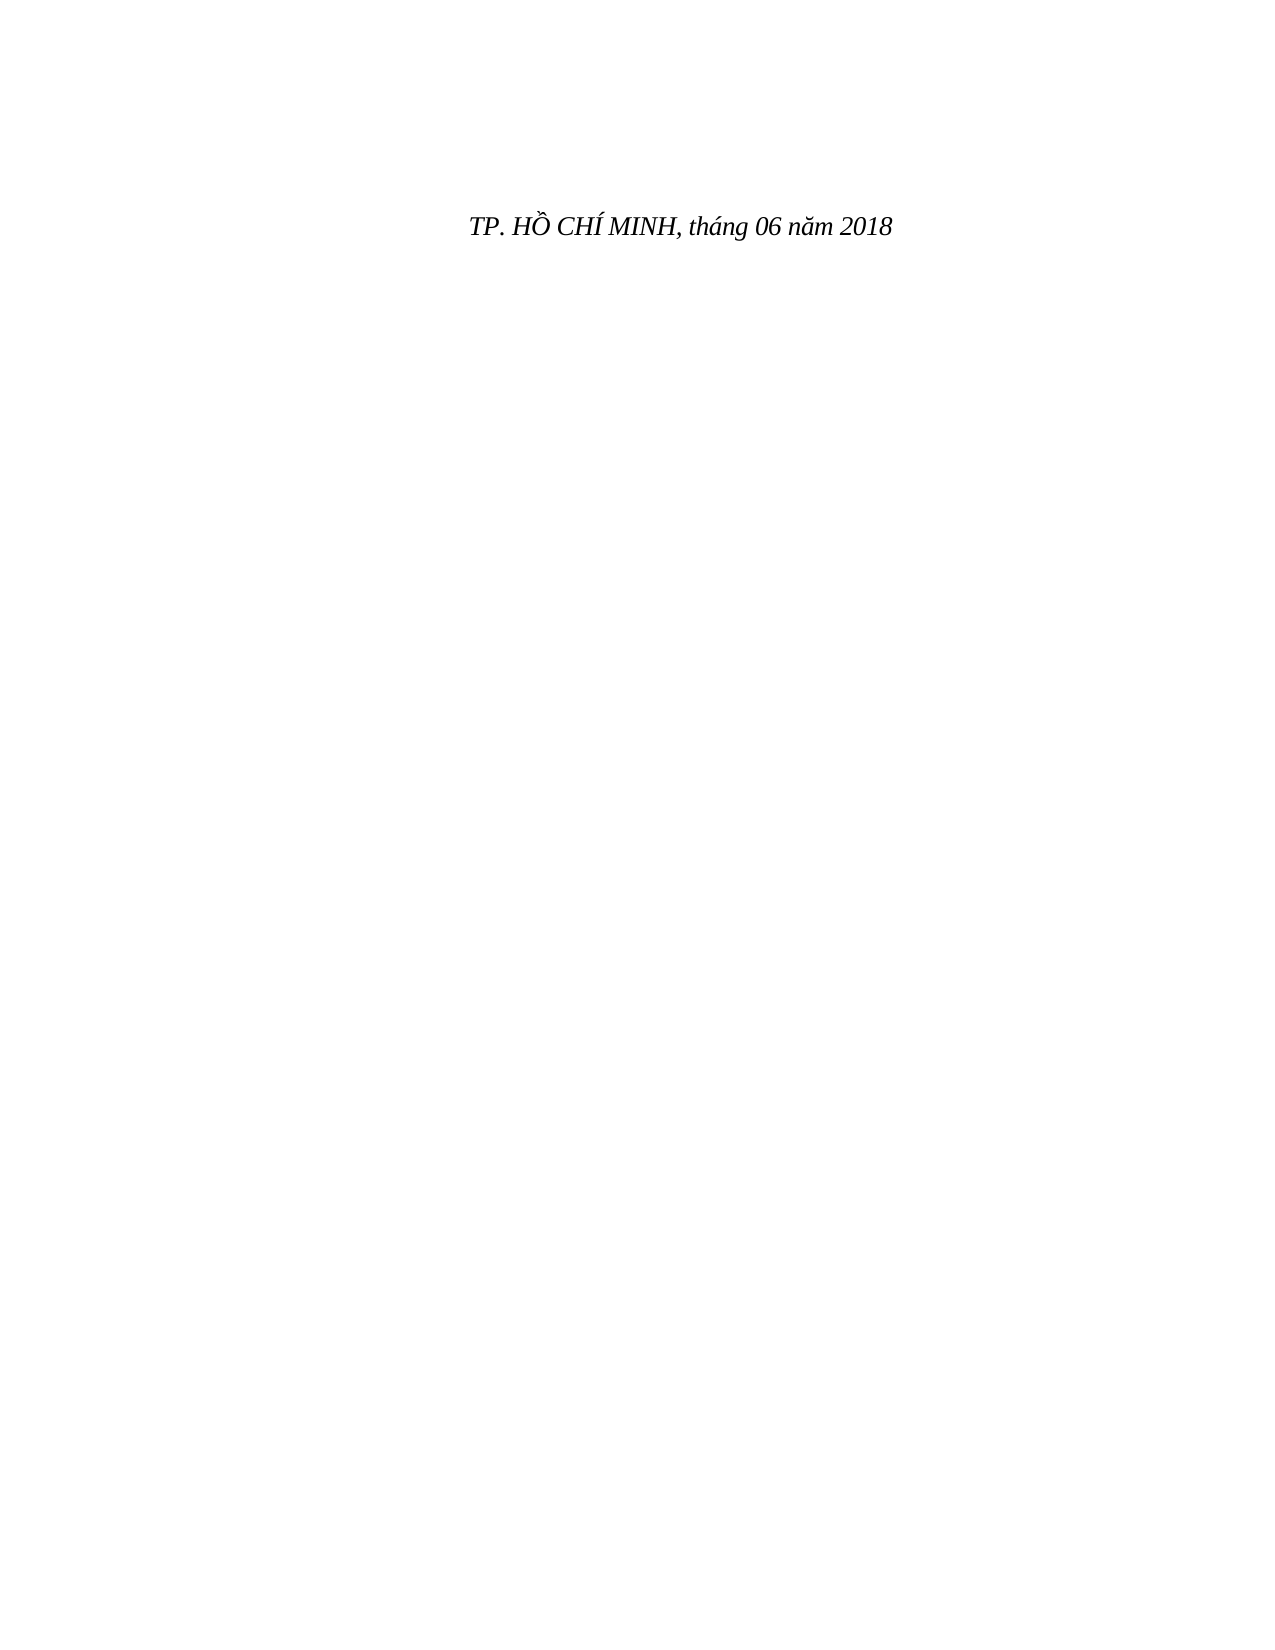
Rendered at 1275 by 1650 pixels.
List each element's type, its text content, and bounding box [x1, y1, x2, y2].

text TP. HỒ CHÍ MINH, tháng 06 năm 2018 [207, 209, 1157, 241]
